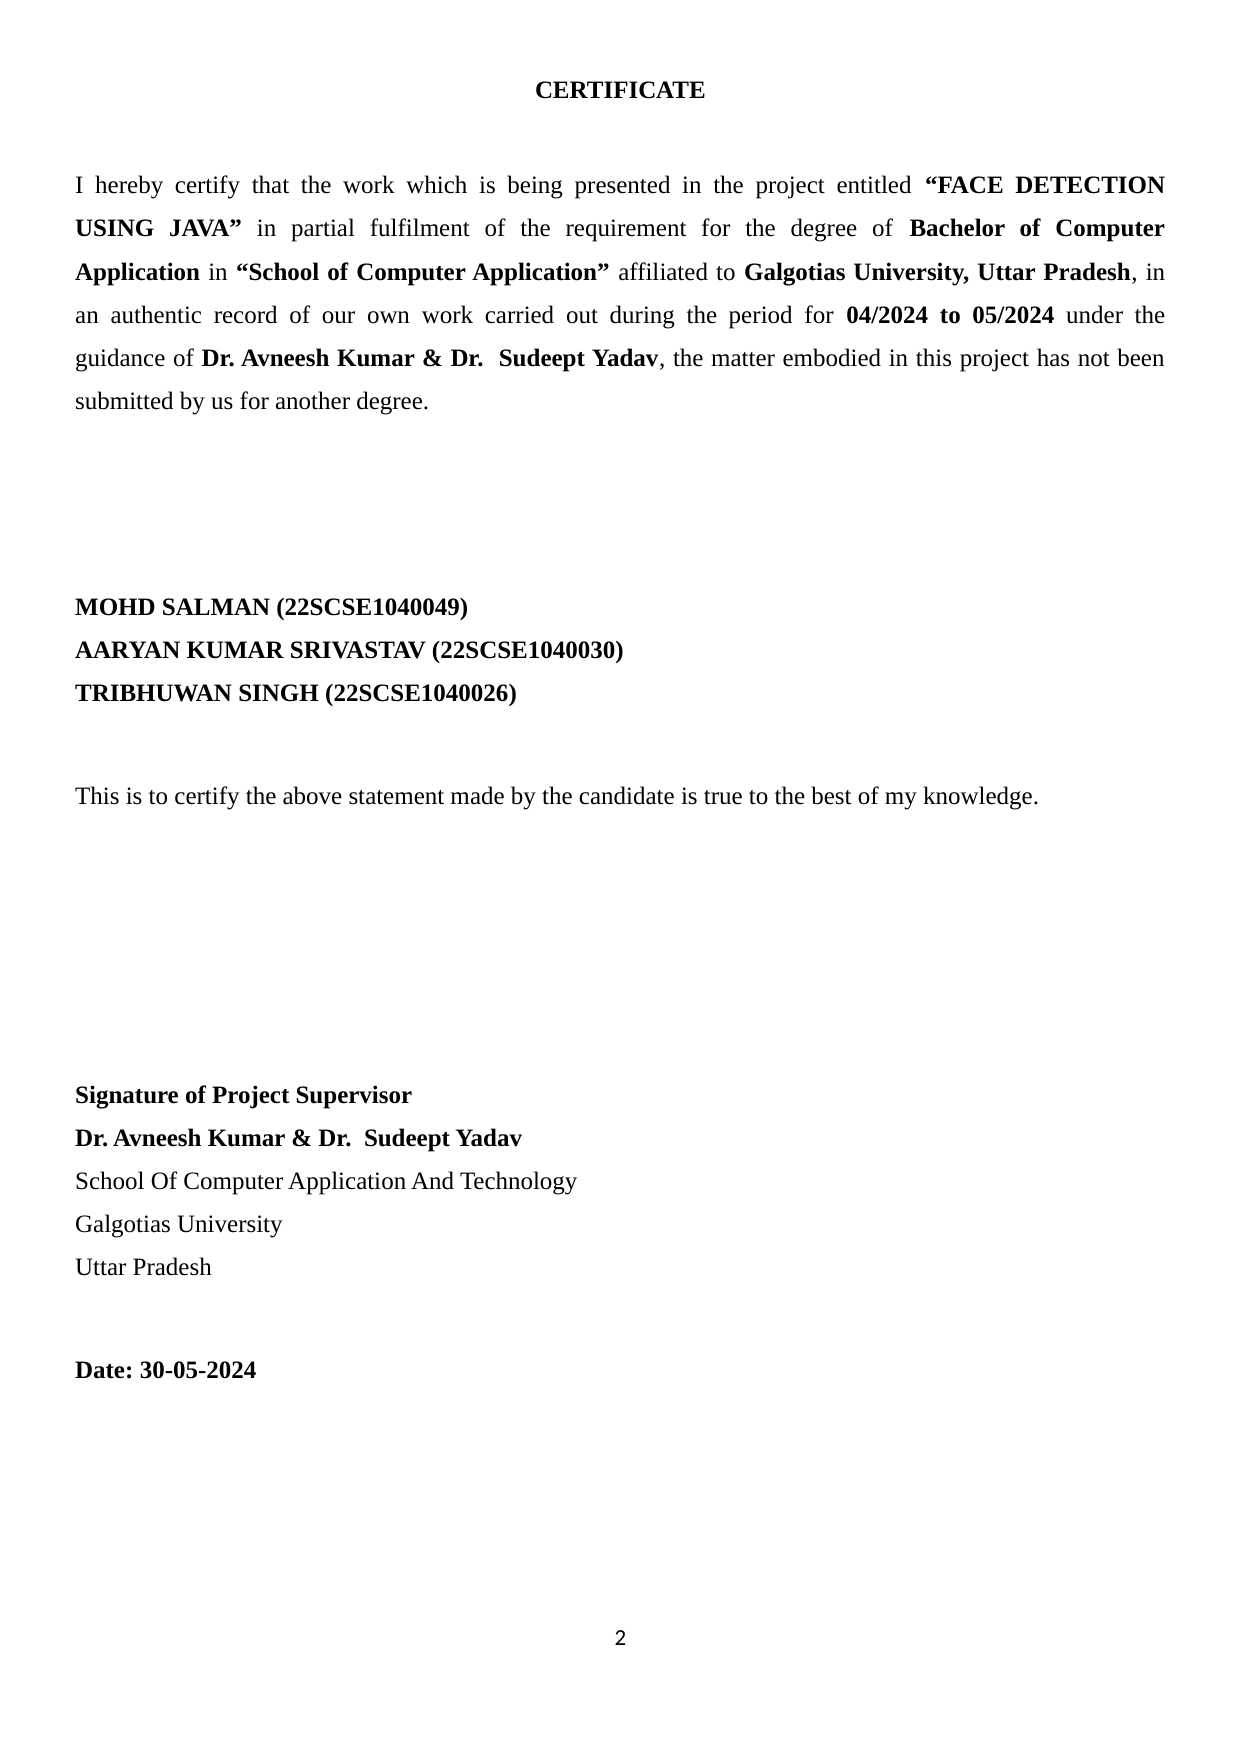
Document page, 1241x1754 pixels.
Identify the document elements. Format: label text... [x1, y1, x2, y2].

text This is to certify the above statement made by the candidate is true to the best of my knowledge. [75, 781, 1165, 810]
text TRIBHUWAN SINGH (22SCSE1040026) [75, 678, 1165, 707]
text Galgotias University [75, 1209, 1165, 1238]
text Uttar Pradesh [75, 1252, 1165, 1281]
text AARYAN KUMAR SRIVASTAV (22SCSE1040030) [75, 635, 1165, 664]
text School Of Computer Application And Technology [75, 1166, 1165, 1195]
text MOHD SALMAN (22SCSE1040049) [75, 592, 1165, 621]
text Date: 30-05-2024 [75, 1355, 1165, 1384]
text I hereby certify that the work which is being presented in the project entitled “FACE DETECTION USING JAVA” in partial fulfilment of the requirement for the degree of Bachelor of Computer Application in “School of Computer Application” affiliated to Galgotias University, Uttar Pradesh, in an authentic record of our own work carried out during the period for 04/2024 to 05/2024 under the guidance of Dr. Avneesh Kumar & Dr. Sudeept Yadav, the matter embodied in this project has not been submitted by us for another degree. [75, 170, 1165, 415]
text CERTIFICATE [75, 75, 1165, 104]
text Signature of Project Supervisor [75, 1080, 1165, 1109]
text Dr. Avneesh Kumar & Dr. Sudeept Yadav [75, 1123, 1165, 1152]
